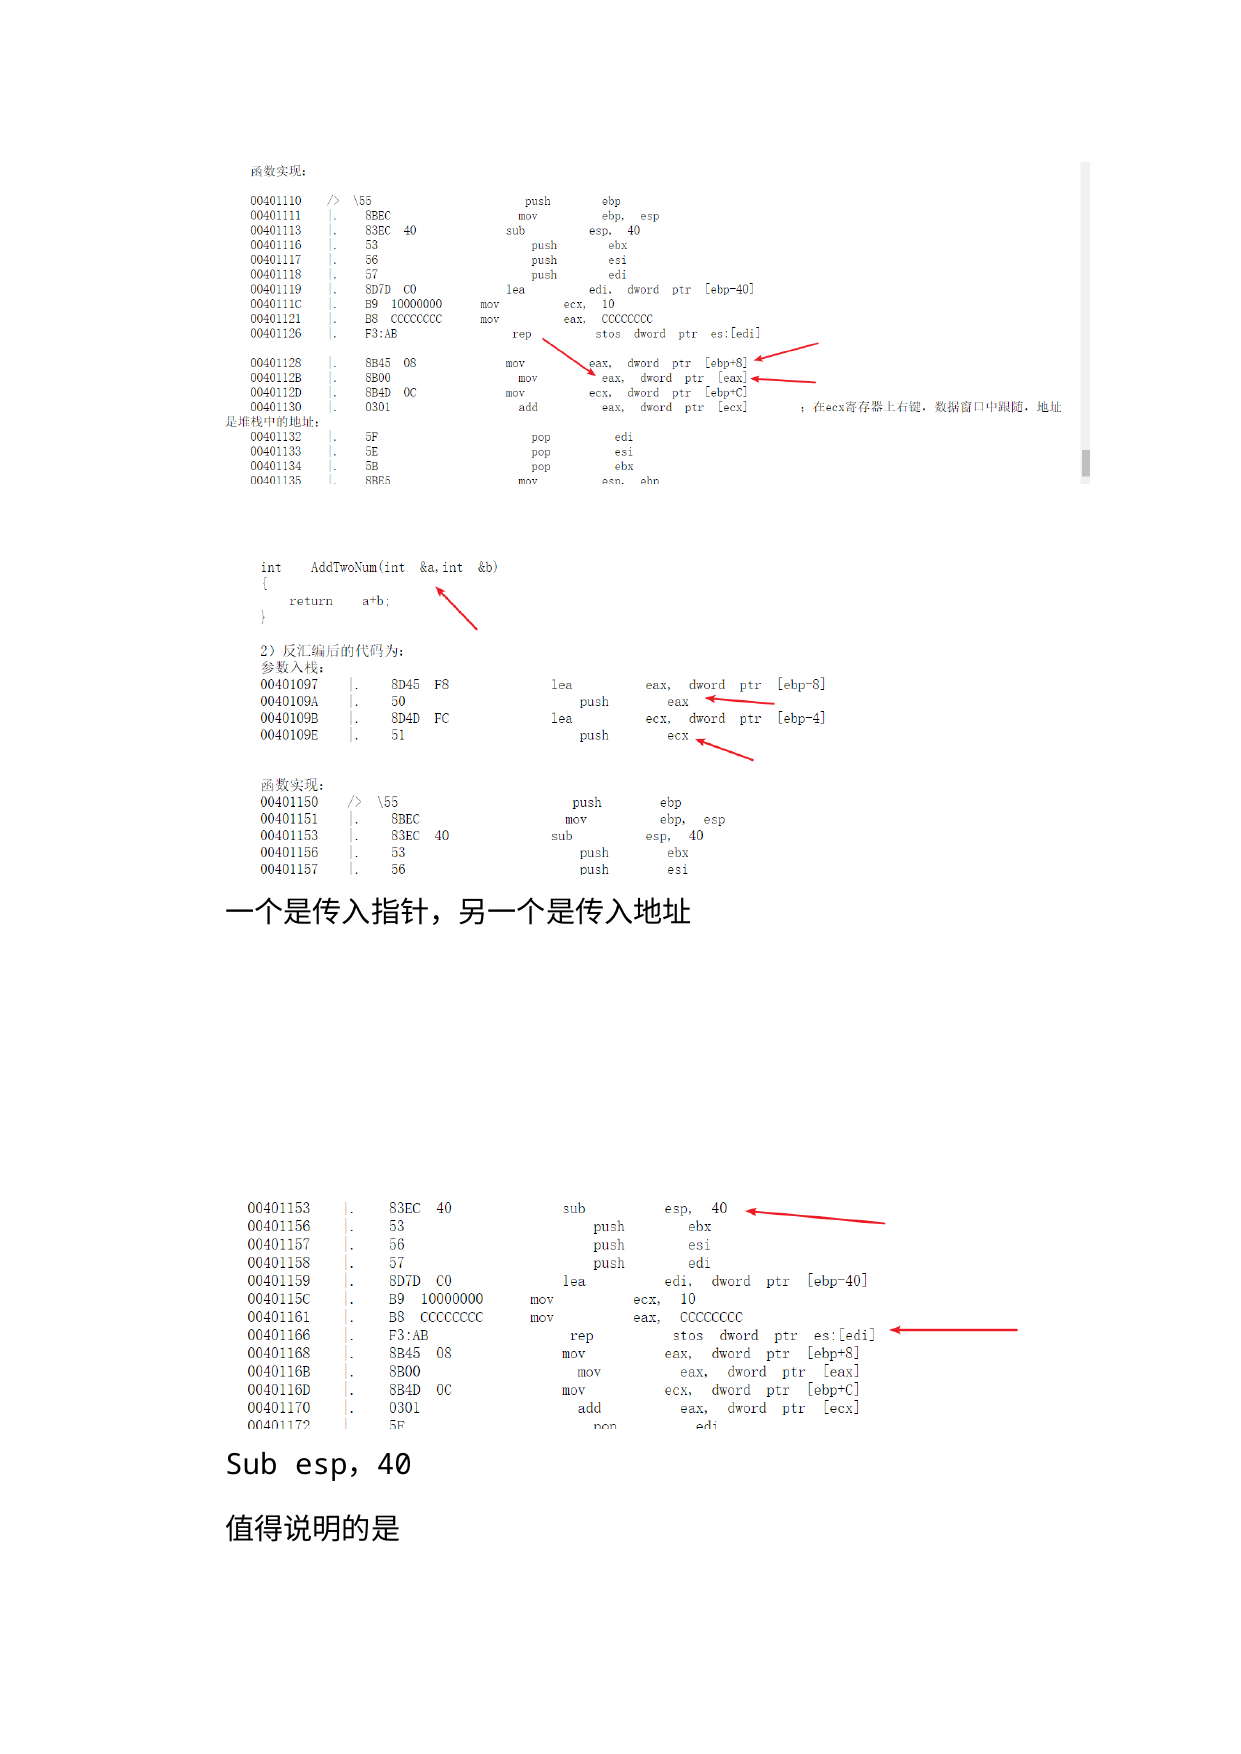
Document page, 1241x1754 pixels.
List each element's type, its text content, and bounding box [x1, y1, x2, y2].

list 一个是传入指针，另一个是传入地址 [225, 877, 1053, 942]
list Sub esp，40 [225, 1429, 1053, 1494]
list 值得说明的是 [225, 1494, 1053, 1559]
picture [225, 1202, 1091, 1429]
picture [225, 552, 1091, 875]
picture [225, 162, 1091, 484]
